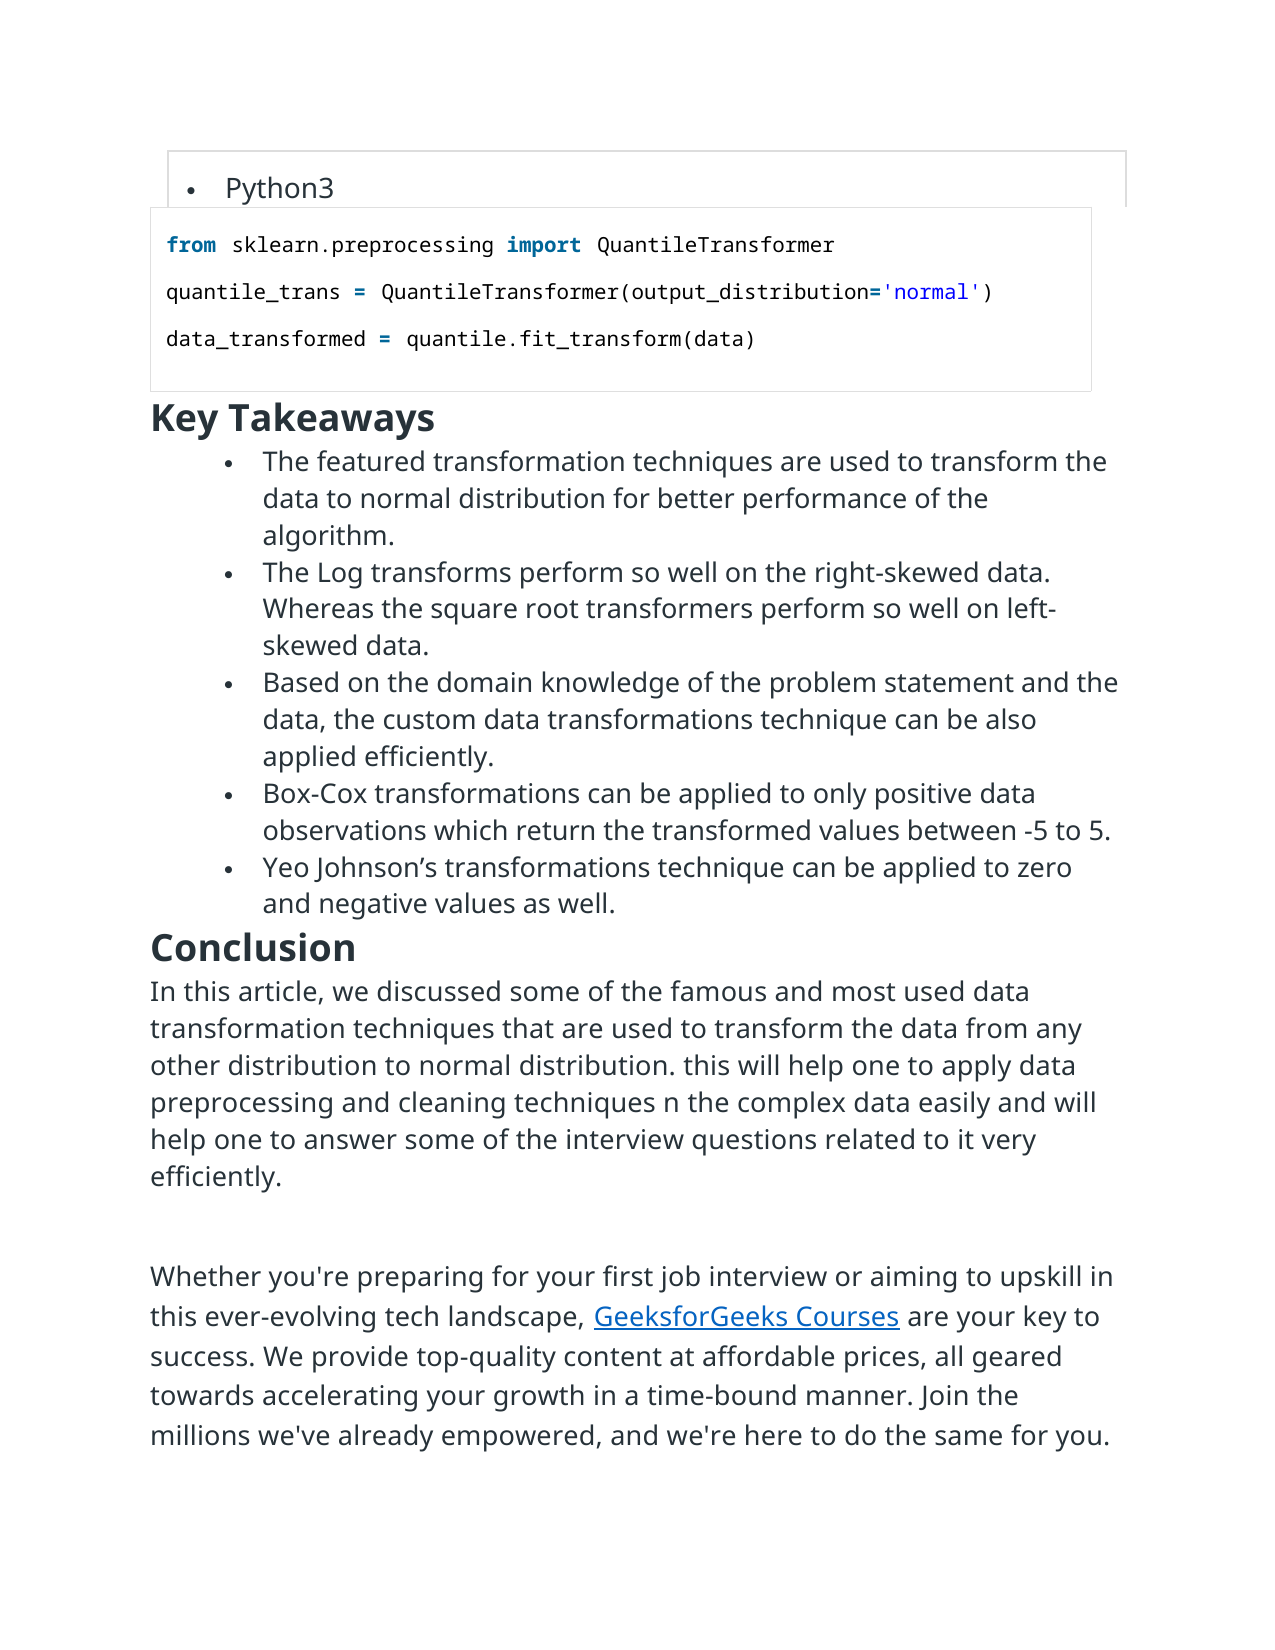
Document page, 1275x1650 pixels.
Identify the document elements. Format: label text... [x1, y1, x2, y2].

list The Log transforms perform so well on the right-skewed data. Whereas the square root transformers perform so well on left-skewed data. [225, 553, 1125, 664]
text In this article, we discussed some of the famous and most used data transformation techniques that are used to transform the data from any other distribution to normal distribution. this will help one to apply data preprocessing and cleaning techniques n the complex data easily and will help one to answer some of the interview questions related to it very efficiently. [150, 973, 1125, 1194]
list Python3 [169, 152, 1125, 207]
subtitle Key Takeaways [150, 391, 1125, 442]
table_header from sklearn.preprocessing import QuantileTransformer quantile_trans = QuantileTransformer(output_distribution='normal') data_transformed = quantile.fit_transform(data) [151, 208, 1091, 391]
text Whether you're preparing for your first job interview or aiming to upskill in this ever-evolving tech landscape, GeeksforGeeks Courses are your key to success. We provide top-quality content at affordable prices, all geared towards accelerating your growth in a time-bound manner. Join the millions we've already empowered, and we're here to do the same for you. [150, 1257, 1125, 1453]
list Yeo Johnson’s transformations technique can be applied to zero and negative values as well. [225, 848, 1125, 922]
subtitle Conclusion [150, 922, 1125, 973]
list The featured transformation techniques are used to transform the data to normal distribution for better performance of the algorithm. [225, 442, 1125, 553]
list Box-Cox transformations can be applied to only positive data observations which return the transformed values between -5 to 5. [225, 774, 1125, 848]
list Based on the domain knowledge of the problem statement and the data, the custom data transformations technique can be also applied efficiently. [225, 664, 1125, 774]
